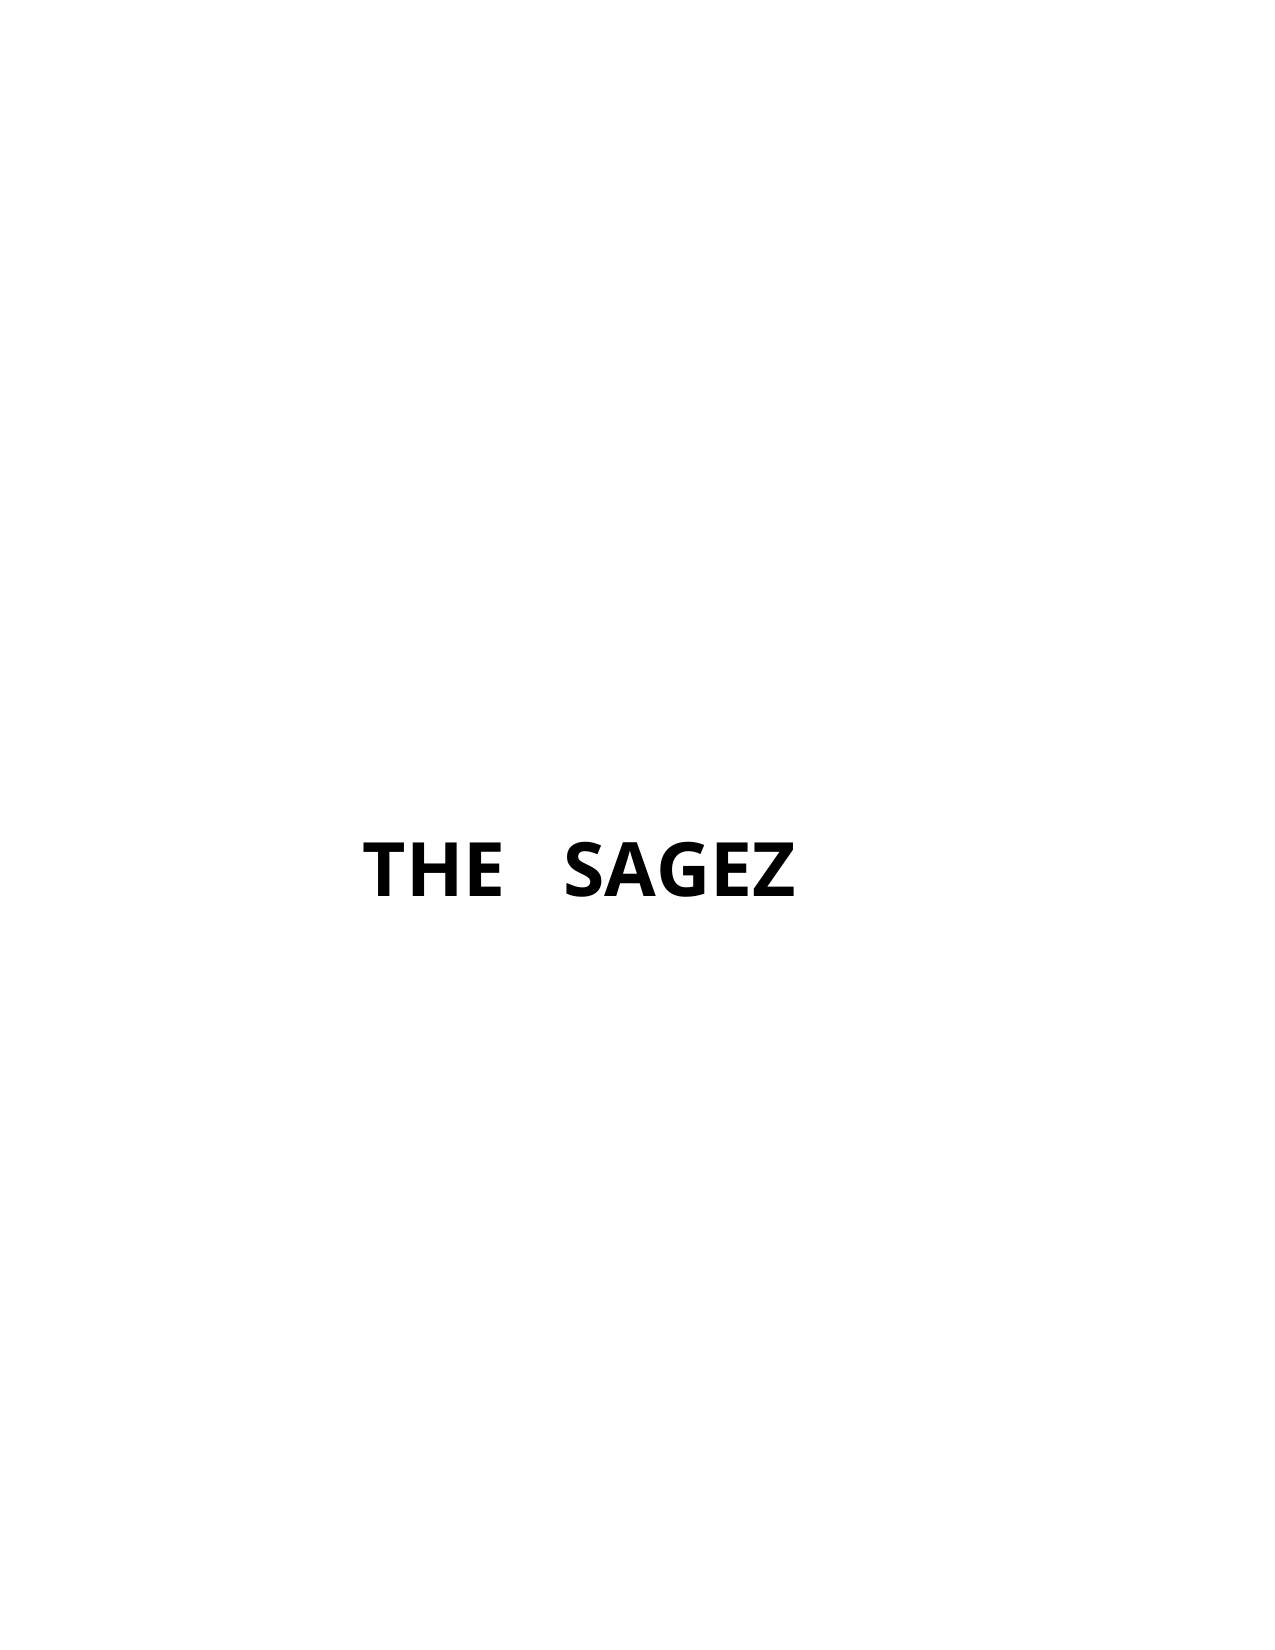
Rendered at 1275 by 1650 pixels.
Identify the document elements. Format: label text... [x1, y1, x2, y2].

text THE SAGEZ [150, 816, 1125, 918]
